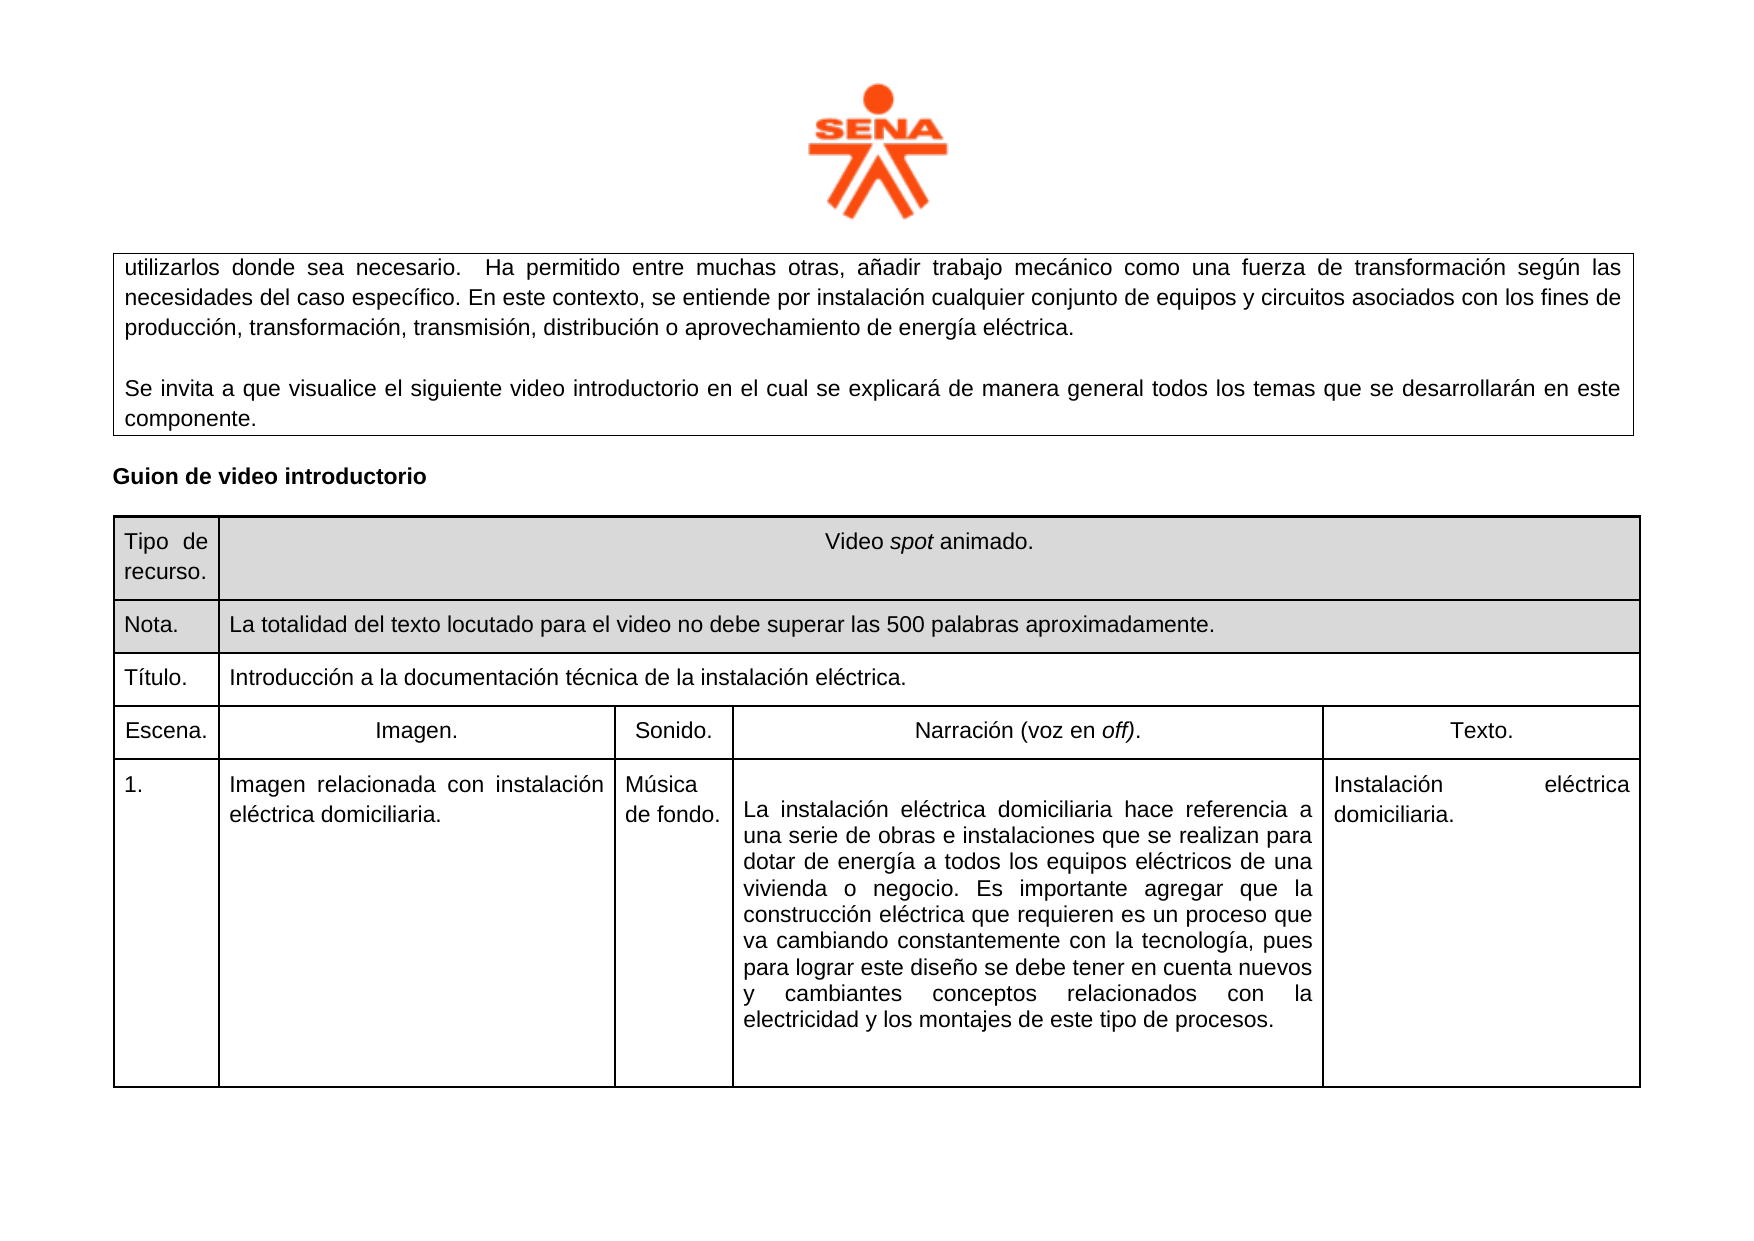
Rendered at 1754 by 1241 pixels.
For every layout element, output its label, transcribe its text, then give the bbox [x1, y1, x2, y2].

table_cell Imagen. [220, 707, 614, 758]
table_cell Imagen relacionada con instalación eléctrica domiciliaria. Imagen: 228116_i1. [220, 760, 614, 1086]
table_cell Instalación eléctrica domiciliaria. [1324, 760, 1639, 1086]
table_cell Introducción a la documentación técnica de la instalación eléctrica. [220, 654, 1639, 705]
table_cell La totalidad del texto locutado para el video no debe superar las 500 palabras aproximadamente. [220, 601, 1639, 652]
table_cell Título. [115, 654, 218, 705]
table_cell Narración (voz en off). [734, 707, 1322, 758]
table_cell Escena. [115, 707, 218, 758]
text Guion de video introductorio [112, 463, 1641, 489]
table_cell Texto. [1324, 707, 1639, 758]
table_cell Música de fondo. [616, 760, 732, 1086]
picture [796, 75, 958, 227]
table_cell Nota. [115, 601, 218, 652]
table_header Video spot animado. [220, 518, 1639, 599]
table_cell 1. [115, 760, 218, 1086]
table_cell Sonido. [616, 707, 732, 758]
table_header Tipo de recurso. [115, 518, 218, 599]
